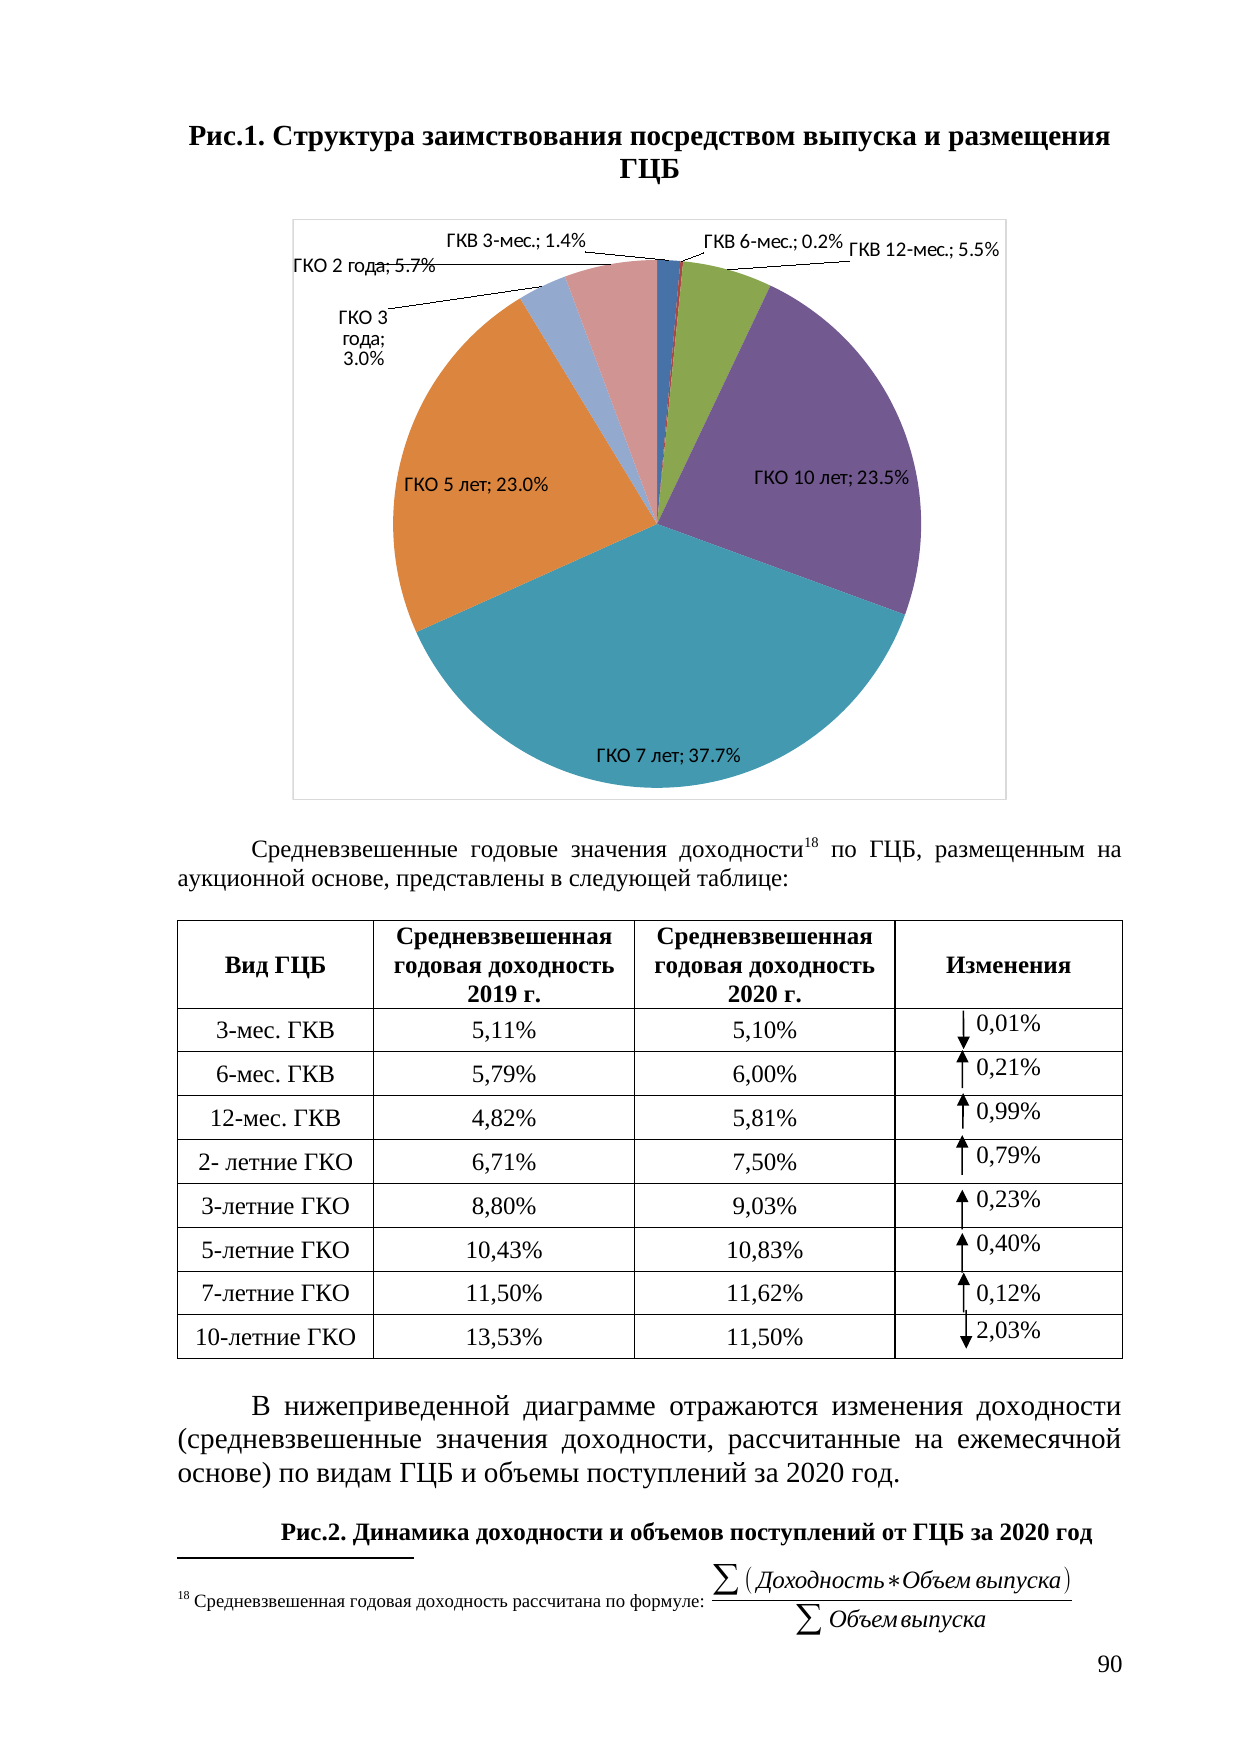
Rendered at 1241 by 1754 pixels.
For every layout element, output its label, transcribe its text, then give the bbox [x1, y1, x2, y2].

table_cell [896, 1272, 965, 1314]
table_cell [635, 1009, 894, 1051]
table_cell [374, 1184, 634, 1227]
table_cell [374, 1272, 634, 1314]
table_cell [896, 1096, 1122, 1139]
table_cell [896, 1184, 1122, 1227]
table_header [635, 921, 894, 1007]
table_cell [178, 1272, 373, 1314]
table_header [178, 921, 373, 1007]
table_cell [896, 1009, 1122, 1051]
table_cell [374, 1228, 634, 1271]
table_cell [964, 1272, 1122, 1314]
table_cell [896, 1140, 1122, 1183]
text Рис.1. Структура заимствования посредством выпуска и размещения ГЦБ [177, 118, 1122, 185]
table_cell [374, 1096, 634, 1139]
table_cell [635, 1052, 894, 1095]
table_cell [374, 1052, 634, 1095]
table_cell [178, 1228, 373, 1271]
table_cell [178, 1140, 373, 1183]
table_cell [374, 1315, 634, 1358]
text Средневзвешенные годовые значения доходности по ГЦБ, размещенным на аукционной основе, представлены в следующей таблице: [177, 834, 1122, 891]
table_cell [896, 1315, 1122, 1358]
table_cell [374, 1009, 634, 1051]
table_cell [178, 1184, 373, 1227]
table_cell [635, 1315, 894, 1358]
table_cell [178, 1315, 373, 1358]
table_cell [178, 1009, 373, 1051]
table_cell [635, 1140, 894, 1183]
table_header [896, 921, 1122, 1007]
text Рис.2. Динамика доходности и объемов поступлений от ГЦБ за 2020 год [177, 1517, 1122, 1546]
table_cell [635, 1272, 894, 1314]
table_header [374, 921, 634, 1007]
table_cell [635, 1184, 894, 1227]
text В нижеприведенной диаграмме отражаются изменения доходности (средневзвешенные значения доходности, рассчитанные на ежемесячной основе) по видам ГЦБ и объемы поступлений за 2020 год. [177, 1388, 1122, 1489]
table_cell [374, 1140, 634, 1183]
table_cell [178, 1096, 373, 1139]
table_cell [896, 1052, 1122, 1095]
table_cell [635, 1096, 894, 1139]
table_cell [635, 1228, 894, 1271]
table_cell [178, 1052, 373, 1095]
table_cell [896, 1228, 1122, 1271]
